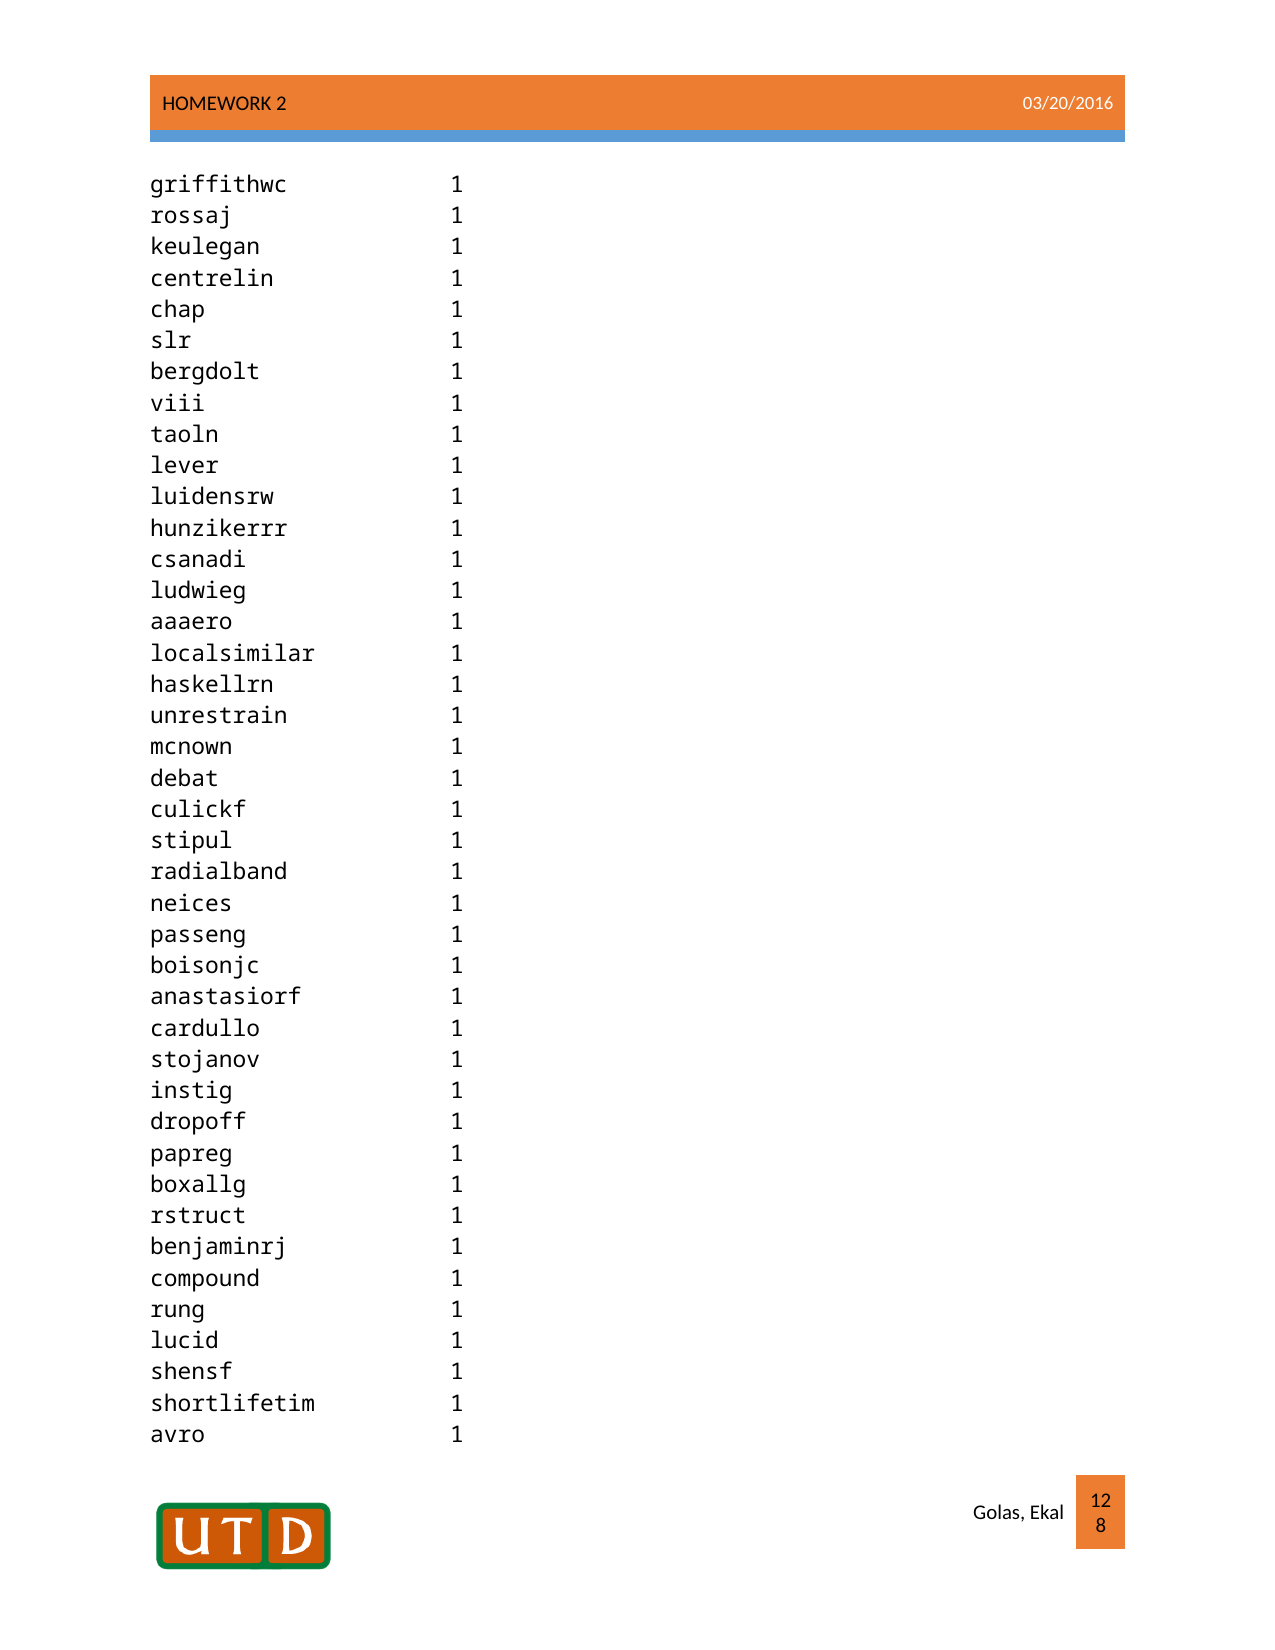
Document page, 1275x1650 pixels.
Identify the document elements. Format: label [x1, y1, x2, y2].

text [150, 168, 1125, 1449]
picture [150, 1498, 336, 1574]
